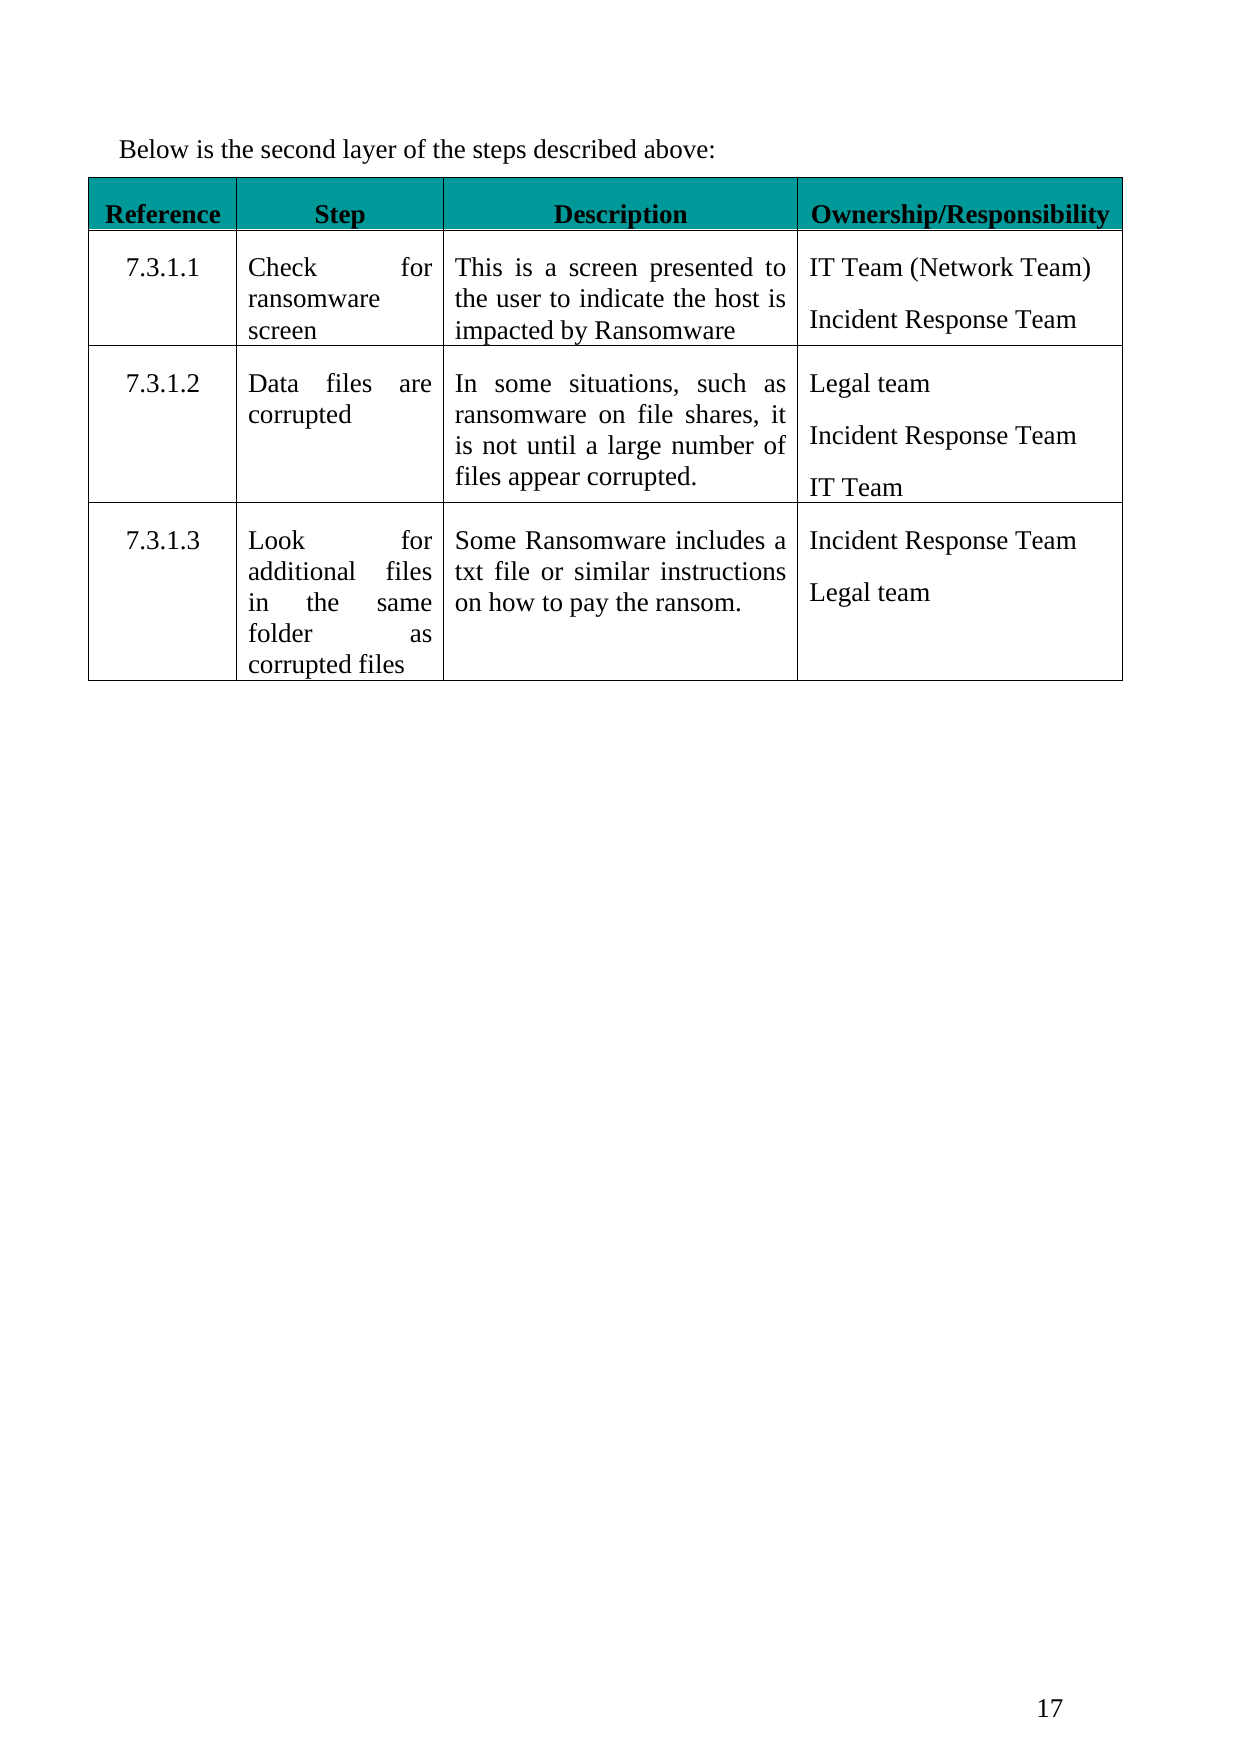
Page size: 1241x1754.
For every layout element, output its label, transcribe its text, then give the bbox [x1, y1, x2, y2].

table_cell Some Ransomware includes a txt file or similar instructions on how to pay the ransom. [444, 503, 797, 679]
text Below is the second layer of the steps described above: [118, 133, 1063, 164]
table_cell Legal team Incident Response Team IT Team [798, 346, 1122, 502]
table_cell Look for additional files in the same folder as corrupted files [237, 503, 443, 679]
table_header Description [444, 178, 797, 229]
table_header Step [237, 178, 443, 229]
table_cell 7.3.1.2 [89, 346, 236, 502]
table_header Ownership/Responsibility [798, 178, 1122, 229]
table_cell IT Team (Network Team) Incident Response Team [798, 231, 1122, 345]
table_cell In some situations, such as ransomware on file shares, it is not until a large number of files appear corrupted. [444, 346, 797, 502]
table_header Reference [89, 178, 236, 229]
table_cell Data files are corrupted [237, 346, 443, 502]
table_cell Incident Response Team Legal team [798, 503, 1122, 679]
table_cell 7.3.1.3 [89, 503, 236, 679]
table_cell This is a screen presented to the user to indicate the host is impacted by Ransomware [444, 231, 797, 345]
table_cell Check for ransomware screen [237, 231, 443, 345]
table_cell 7.3.1.1 [89, 231, 236, 345]
